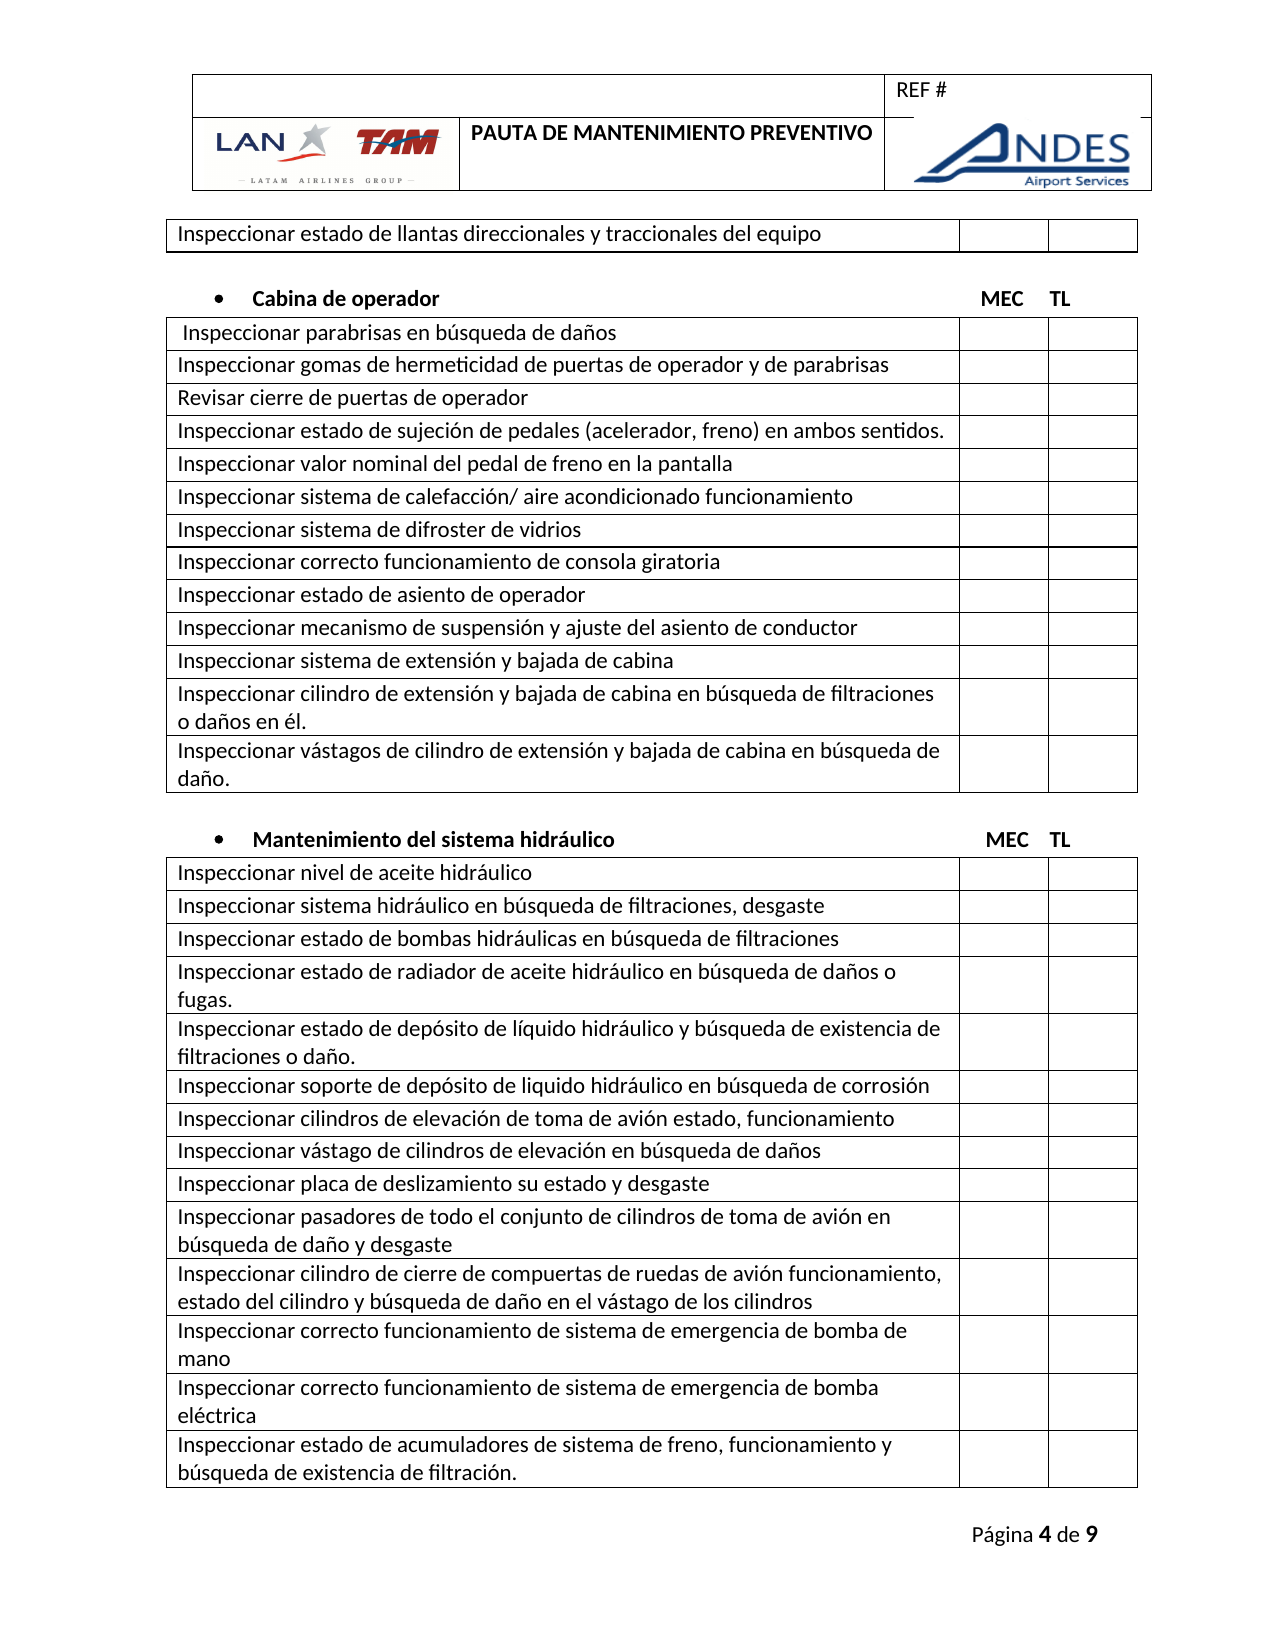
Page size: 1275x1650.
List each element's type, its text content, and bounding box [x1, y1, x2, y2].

table_cell Inspeccionar correcto funcionamiento de consola giratoria [167, 548, 959, 579]
table_cell [1049, 351, 1137, 382]
table_cell Inspeccionar estado de llantas direccionales y traccionales del equipo [167, 220, 959, 251]
table_cell [960, 736, 1048, 792]
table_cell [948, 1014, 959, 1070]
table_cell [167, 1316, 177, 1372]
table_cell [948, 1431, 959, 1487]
table_cell [960, 220, 1048, 251]
table_cell [1049, 1259, 1137, 1315]
table_cell [960, 679, 1048, 735]
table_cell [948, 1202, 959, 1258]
table_header [960, 858, 1048, 890]
table_cell [960, 384, 1048, 415]
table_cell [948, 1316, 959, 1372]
table_cell Inspeccionar mecanismo de suspensión y ajuste del asiento de conductor [167, 613, 959, 645]
table_cell [1049, 1014, 1137, 1070]
table_header [1049, 858, 1137, 890]
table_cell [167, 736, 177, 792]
table_cell [960, 449, 1048, 481]
table_cell [960, 646, 1048, 678]
table_cell [960, 891, 1048, 923]
table_cell [1049, 1431, 1137, 1487]
table_cell [960, 1374, 1048, 1429]
table_cell Inspeccionar estado de sujeción de pedales (acelerador, freno) en ambos sentidos. [167, 416, 959, 448]
table_cell [1049, 220, 1137, 251]
table_cell [1049, 1202, 1137, 1258]
table_cell [1049, 957, 1137, 1013]
list Cabina de operador MEC TL [215, 284, 1098, 313]
table_cell [960, 957, 1048, 1013]
table_cell Inspeccionar vástago de cilindros de elevación en búsqueda de daños [167, 1137, 959, 1168]
table_cell [1049, 1137, 1137, 1168]
table_cell [960, 924, 1048, 956]
table_cell Inspeccionar sistema de calefacción/ aire acondicionado funcionamiento [167, 482, 959, 514]
table_cell [1049, 1374, 1137, 1429]
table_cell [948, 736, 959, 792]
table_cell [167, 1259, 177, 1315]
list Mantenimiento del sistema hidráulico MEC TL [215, 825, 1098, 853]
table_cell [1049, 1169, 1137, 1201]
picture [204, 118, 454, 190]
table_header Inspeccionar nivel de aceite hidráulico [167, 858, 959, 890]
table_cell [960, 1259, 1048, 1315]
table_cell [1049, 1316, 1137, 1372]
table_cell [1049, 924, 1137, 956]
table_cell Inspeccionar sistema de difroster de vidrios [167, 515, 959, 546]
table_cell Inspeccionar estado de asiento de operador [167, 580, 959, 612]
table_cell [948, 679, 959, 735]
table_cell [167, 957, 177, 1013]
table_cell [1049, 613, 1137, 645]
table_cell [1049, 449, 1137, 481]
table_cell Inspeccionar estado de bombas hidráulicas en búsqueda de filtraciones [167, 924, 959, 956]
table_header [1049, 318, 1137, 349]
table_cell [1049, 384, 1137, 415]
picture [204, 191, 454, 195]
table_cell [1049, 580, 1137, 612]
table_cell Inspeccionar sistema hidráulico en búsqueda de filtraciones, desgaste [167, 891, 959, 923]
table_header Inspeccionar parabrisas en búsqueda de daños [167, 318, 959, 349]
table_cell [1049, 646, 1137, 678]
table_cell [960, 416, 1048, 448]
table_cell [960, 1169, 1048, 1201]
table_cell [960, 580, 1048, 612]
table_cell Inspeccionar valor nominal del pedal de freno en la pantalla [167, 449, 959, 481]
table_cell [1049, 1071, 1137, 1103]
table_cell [960, 1071, 1048, 1103]
table_cell [960, 1202, 1048, 1258]
table_header [960, 318, 1048, 349]
table_cell [960, 1014, 1048, 1070]
table_cell [1049, 482, 1137, 514]
table_cell Inspeccionar soporte de depósito de liquido hidráulico en búsqueda de corrosión [167, 1071, 959, 1103]
table_cell [1049, 736, 1137, 792]
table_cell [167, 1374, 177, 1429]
table_cell Revisar cierre de puertas de operador [167, 384, 959, 415]
table_cell [1049, 548, 1137, 579]
table_cell [960, 1316, 1048, 1372]
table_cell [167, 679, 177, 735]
table_cell [1049, 1104, 1137, 1136]
table_cell Inspeccionar cilindros de elevación de toma de avión estado, funcionamiento [167, 1104, 959, 1136]
picture [913, 117, 1141, 190]
table_cell Inspeccionar placa de deslizamiento su estado y desgaste [167, 1169, 959, 1201]
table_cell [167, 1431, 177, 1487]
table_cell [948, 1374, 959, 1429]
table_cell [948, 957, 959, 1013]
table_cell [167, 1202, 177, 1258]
table_cell Inspeccionar gomas de hermeticidad de puertas de operador y de parabrisas [167, 351, 959, 382]
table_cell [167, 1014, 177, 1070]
table_cell [960, 1137, 1048, 1168]
table_cell [960, 1431, 1048, 1487]
table_cell [960, 351, 1048, 382]
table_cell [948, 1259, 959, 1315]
table_cell [960, 515, 1048, 546]
table_cell [960, 613, 1048, 645]
table_cell [1049, 679, 1137, 735]
table_cell [1049, 891, 1137, 923]
table_cell [960, 548, 1048, 579]
table_cell [960, 482, 1048, 514]
table_cell [960, 1104, 1048, 1136]
table_cell Inspeccionar sistema de extensión y bajada de cabina [167, 646, 959, 678]
table_cell [1049, 416, 1137, 448]
table_cell [1049, 515, 1137, 546]
